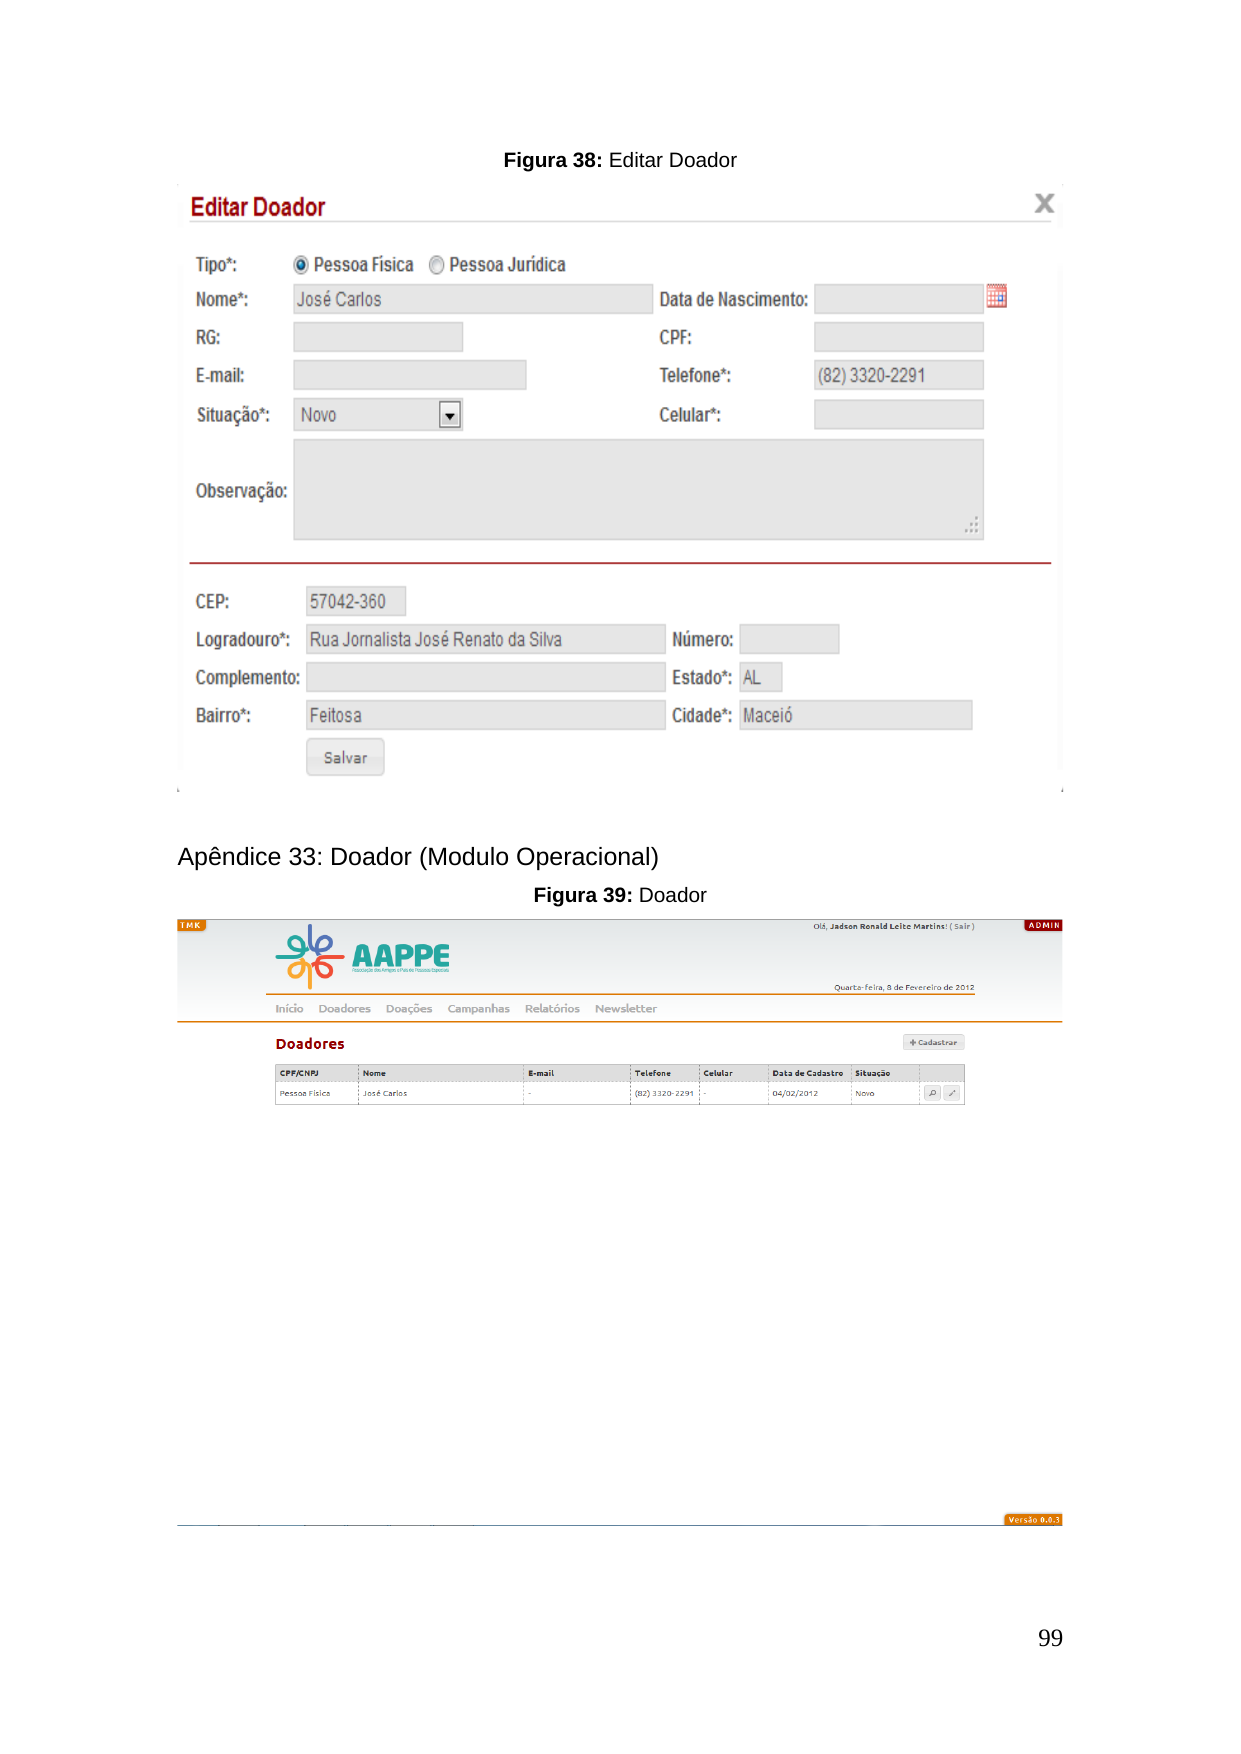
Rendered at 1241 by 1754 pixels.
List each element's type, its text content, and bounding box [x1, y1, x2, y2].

text Figura 39: Doador [177, 883, 1063, 907]
picture [177, 919, 1063, 1526]
subtitle Apêndice 33: Doador (Modulo Operacional) [177, 841, 1063, 870]
text Figura 38: Editar Doador [177, 148, 1063, 172]
picture [177, 184, 1064, 792]
